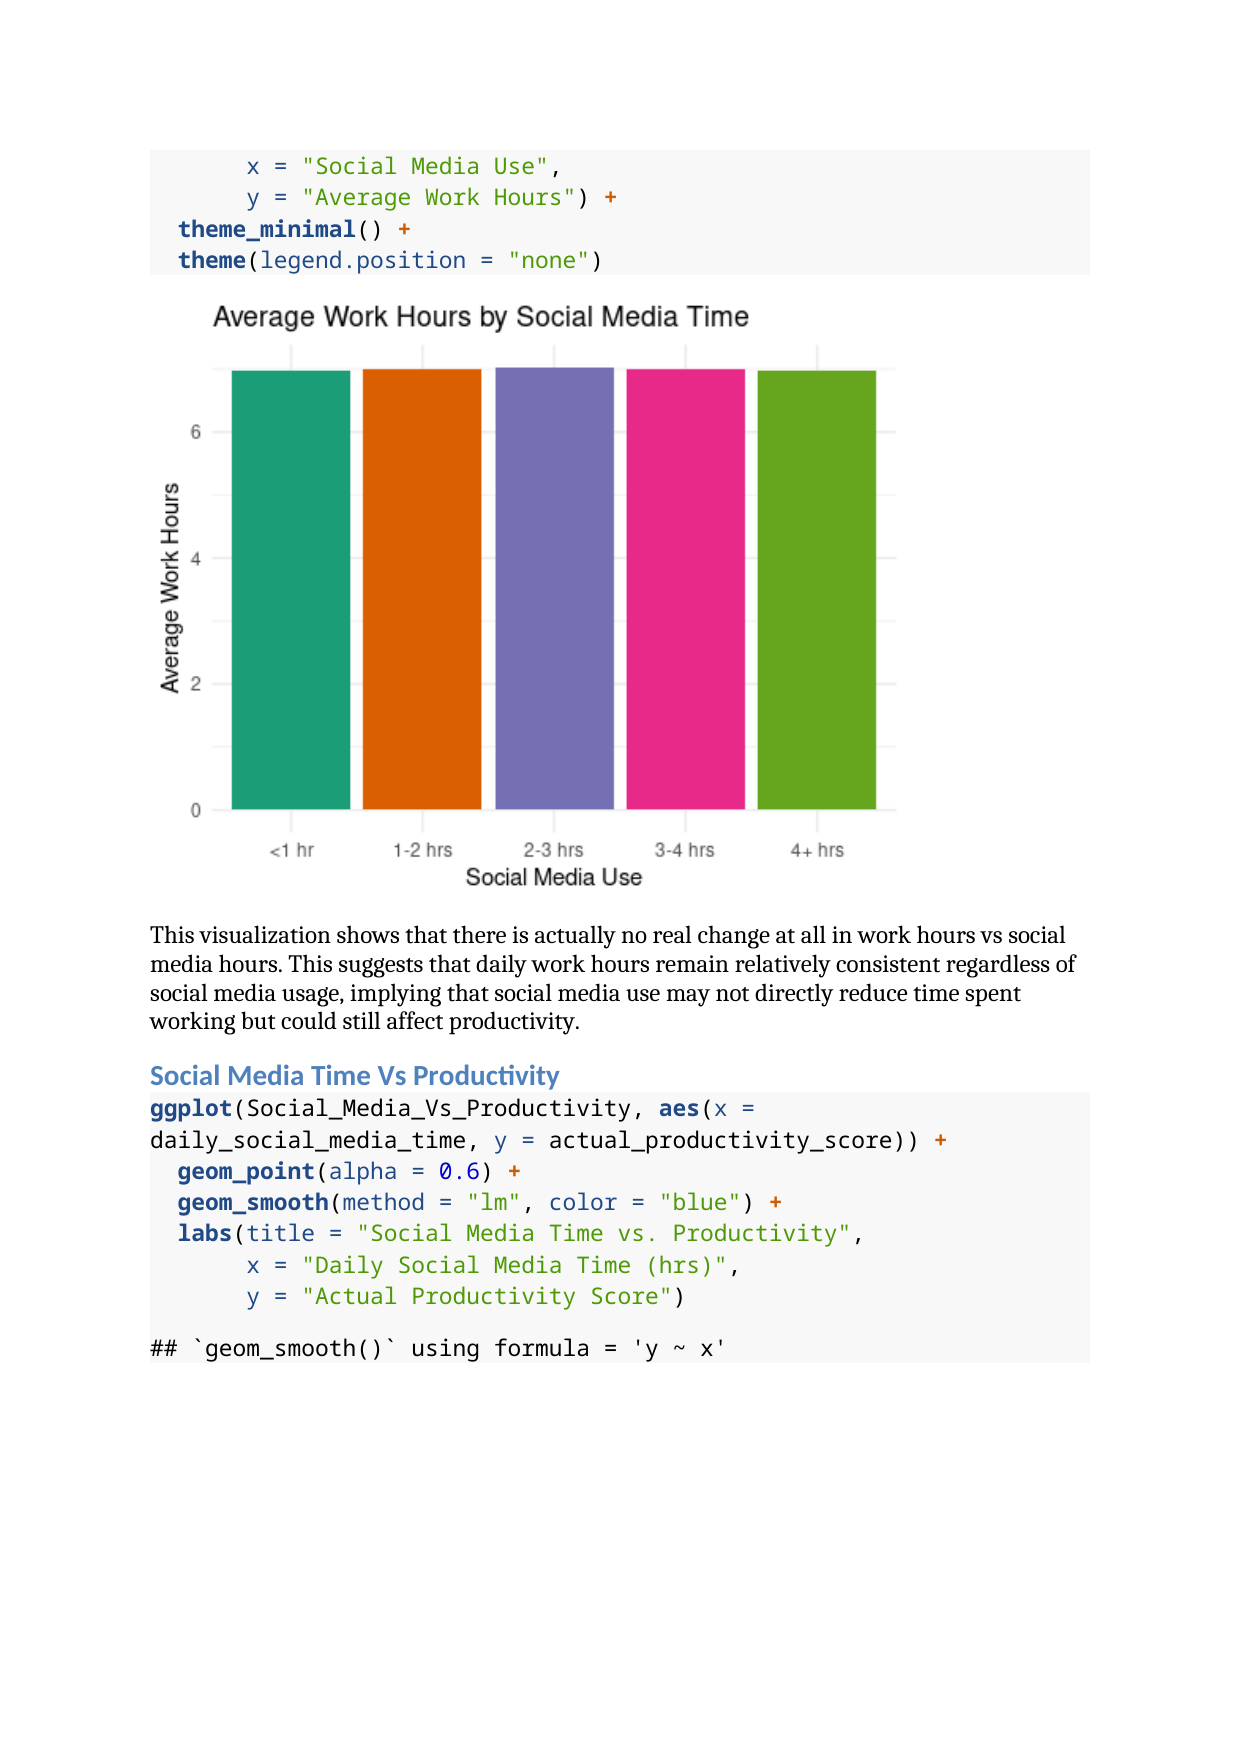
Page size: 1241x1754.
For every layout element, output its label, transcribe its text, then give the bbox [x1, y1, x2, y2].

picture [150, 295, 908, 903]
text ## `geom_smooth()` using formula = 'y ~ x' [150, 1332, 1090, 1363]
text This visualization shows that there is actually no real change at all in work hours vs social media hours. This suggests that daily work hours remain relatively consistent regardless of social media usage, implying that social media use may not directly reduce time spent working but could still affect productivity. [150, 921, 1090, 1036]
text Social Media Time Vs Productivity [150, 1057, 1090, 1092]
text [150, 150, 1090, 275]
text ggplot(Social_Media_Vs_Productivity, aes(x = daily_social_media_time, y = actual_productivity_score)) + geom_point(alpha = 0.6) + geom_smooth(method = "lm", color = "blue") + labs(title = "Social Media Time vs. Productivity", x = "Daily Social Media Time (hrs)", y = "Actual Productivity Score") [150, 1092, 1090, 1311]
